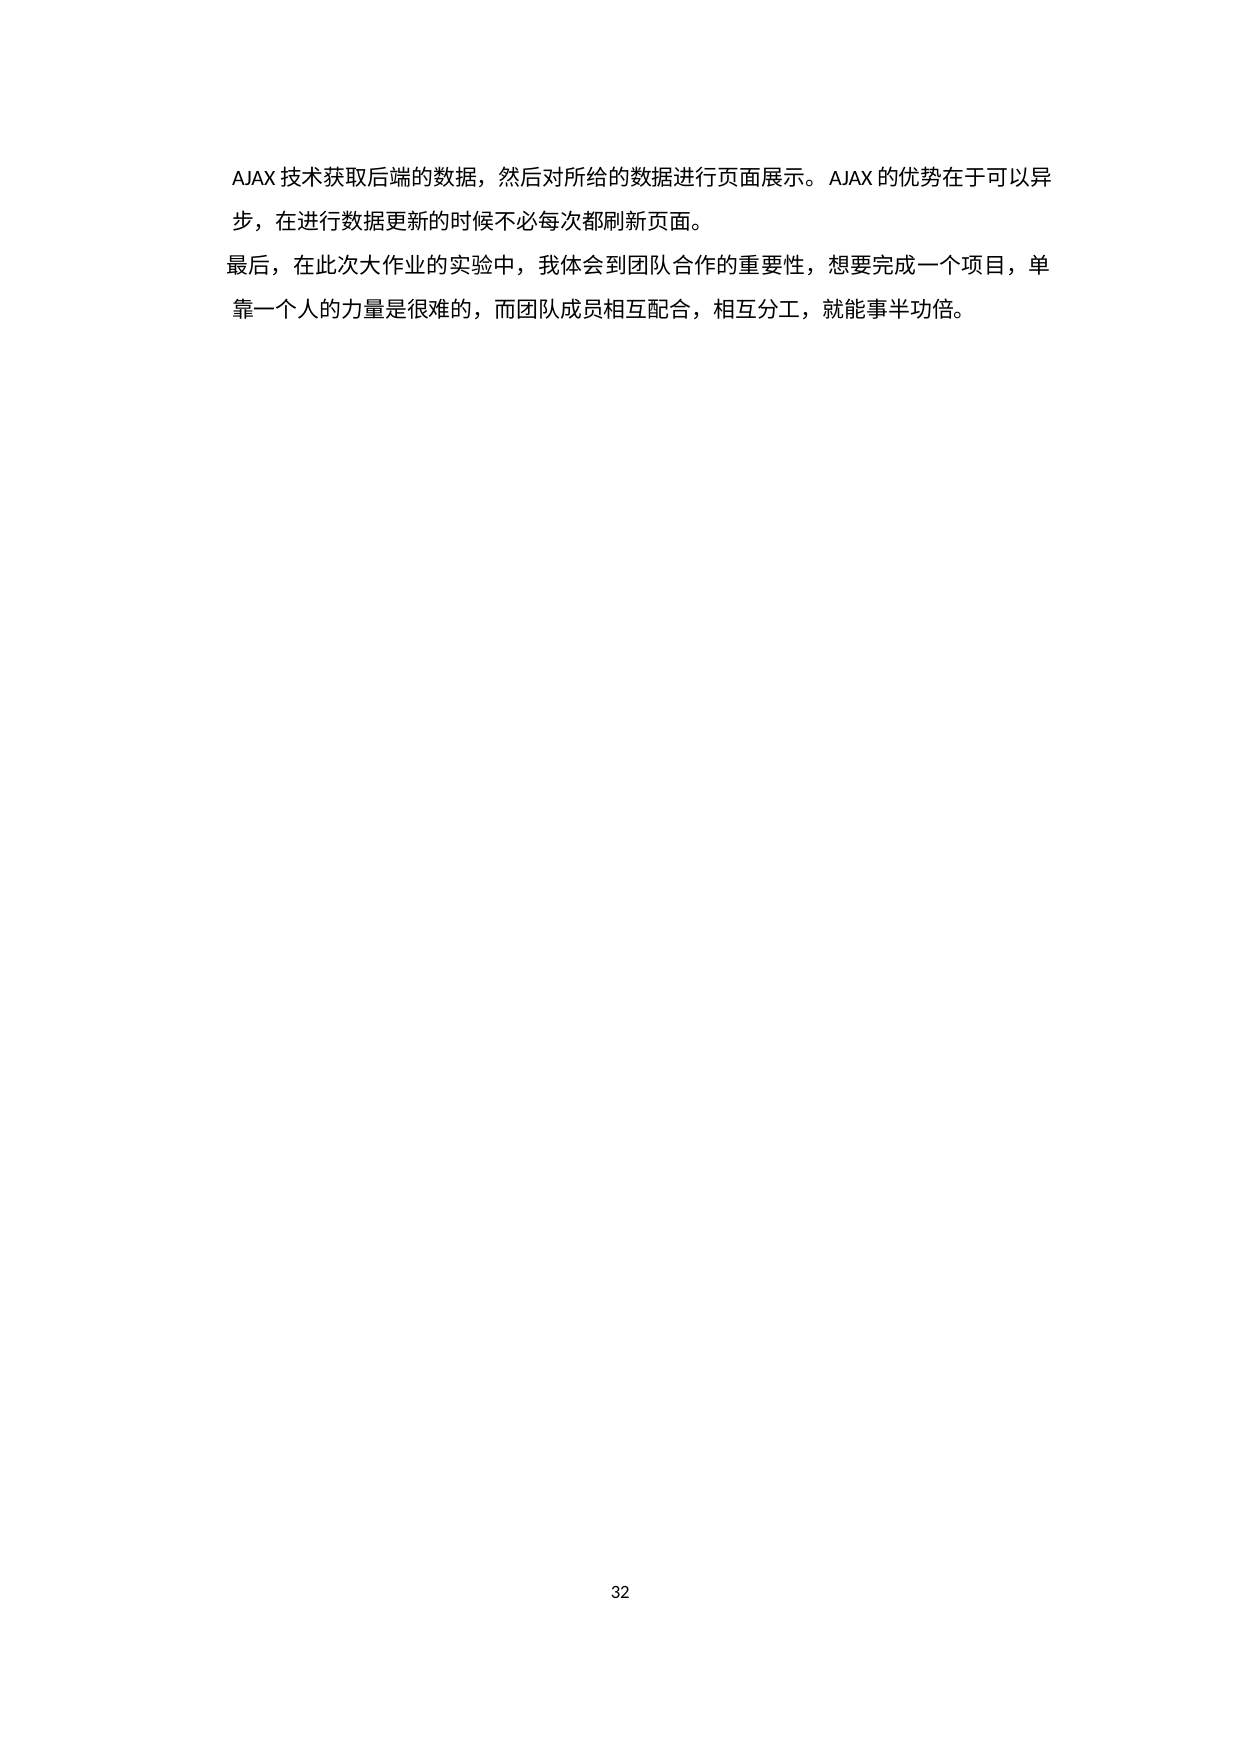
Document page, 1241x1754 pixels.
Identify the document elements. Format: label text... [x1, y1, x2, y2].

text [187, 160, 1053, 236]
text 最后，在此次大作业的实验中，我体会到团队合作的重要性，想要完成一个项目，单靠一个人的力量是很难的，而团队成员相互配合，相互分工，就能事半功倍。 [187, 247, 1053, 324]
